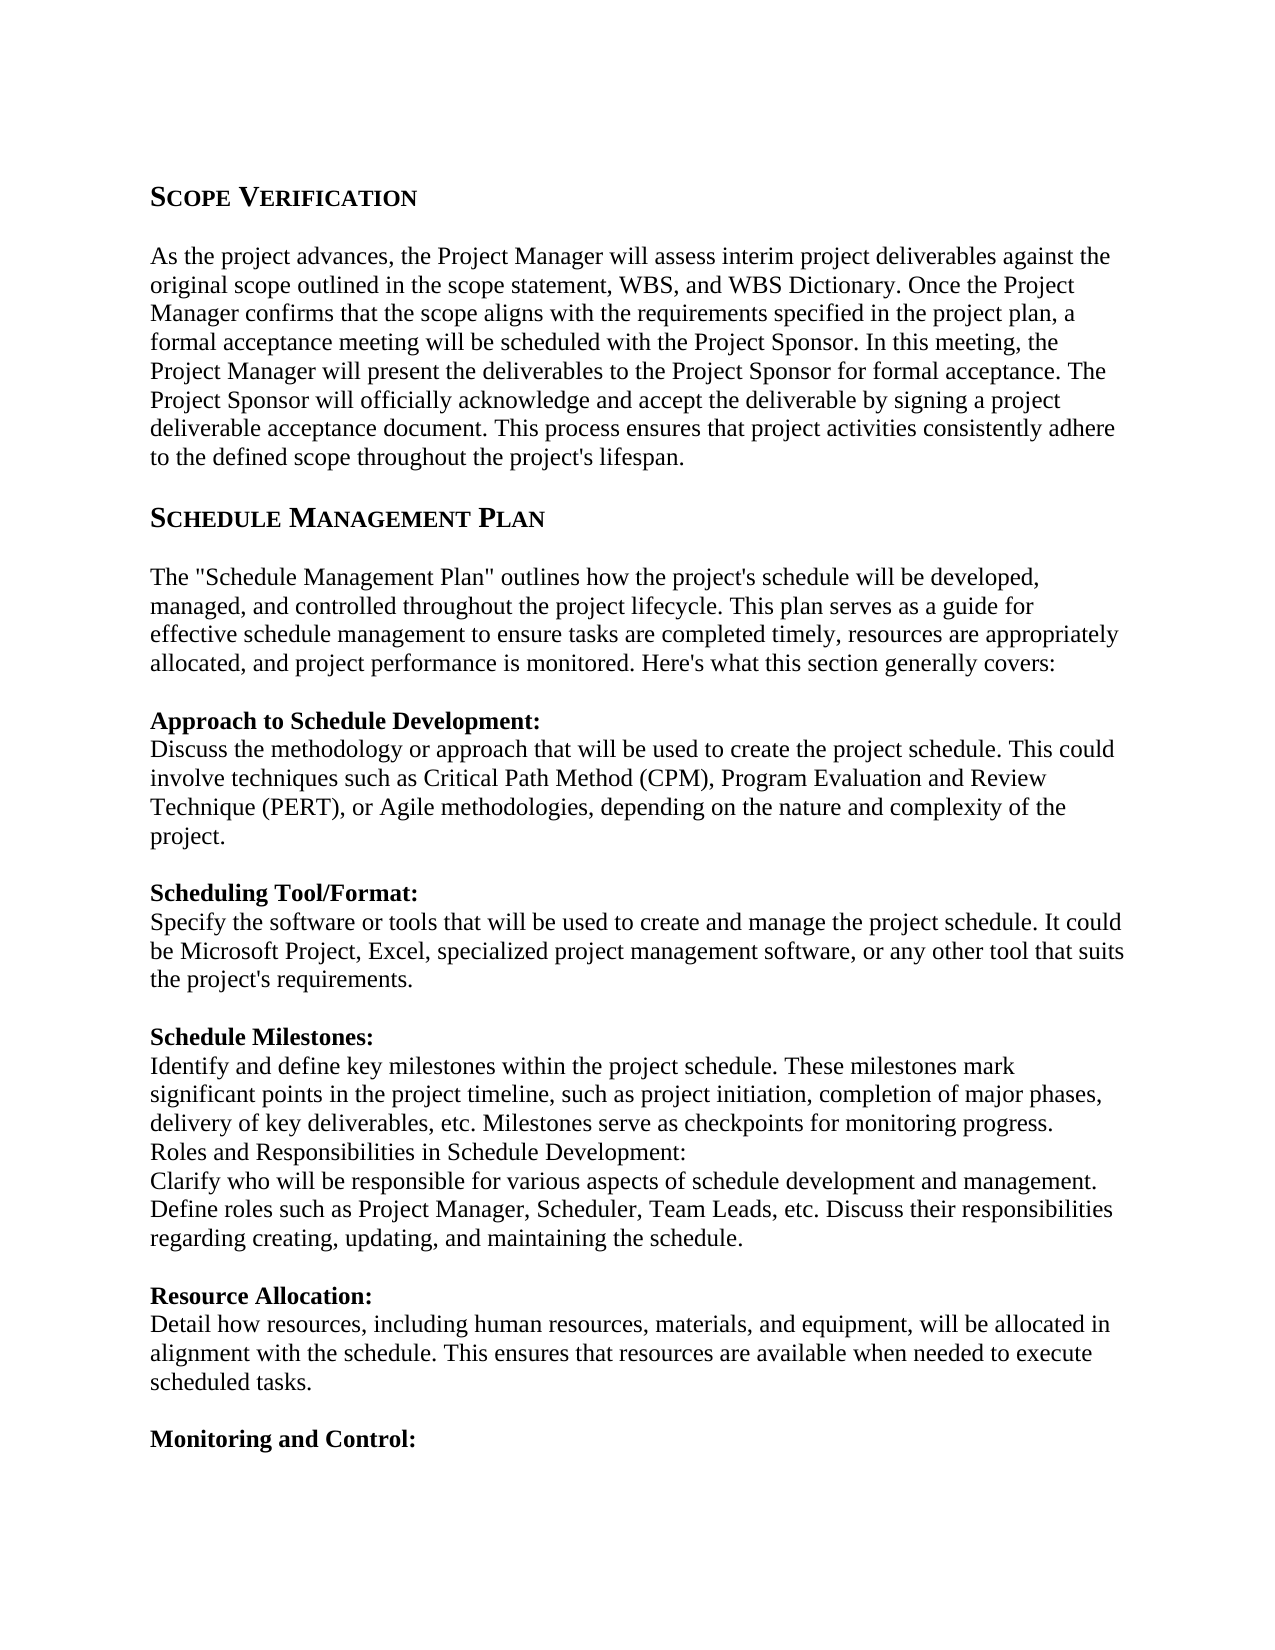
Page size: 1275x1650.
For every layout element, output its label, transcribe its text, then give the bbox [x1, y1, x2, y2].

text Approach to Schedule Development: [150, 706, 1125, 734]
subtitle Scope Verification [150, 179, 1125, 212]
text Scheduling Tool/Format: [150, 878, 1125, 907]
subtitle Schedule Management [150, 500, 1125, 533]
text Detail how resources, including human resources, materials, and equipment, will be allocated in alignment with the schedule. This ensures that resources are available when needed to execute scheduled tasks. [150, 1309, 1125, 1396]
text Monitoring and Control: [150, 1424, 1125, 1453]
text Schedule Milestones: [150, 1022, 1125, 1051]
text Roles and Responsibilities in Schedule Development: [150, 1137, 1125, 1166]
text As the project advances, the Project Manager will assess interim project deliverables against the original scope outlined in the scope statement, WBS, and WBS Dictionary. Once the Project Manager confirms that the scope aligns with the requirements specified in the project plan, a formal acceptance meeting will be scheduled with the Project Sponsor. In this meeting, the Project Manager will present the deliverables to the Project Sponsor for formal acceptance. The Project Sponsor will officially acknowledge and accept the deliverable by signing a project deliverable acceptance document. This process ensures that project activities consistently adhere to the defined scope throughout the project's lifespan. [150, 241, 1125, 471]
text Identify and define key milestones within the project schedule. These milestones mark significant points in the project timeline, such as project initiation, completion of major phases, delivery of key deliverables, etc. Milestones serve as checkpoints for monitoring progress. [150, 1051, 1125, 1137]
text Discuss the methodology or approach that will be used to create the project schedule. This could involve techniques such as Critical Path Method (CPM), Program Evaluation and Review Technique (PERT), or Agile methodologies, depending on the nature and complexity of the project. [150, 734, 1125, 849]
text The "Schedule Management Plan" outlines how the project's schedule will be developed, managed, and controlled throughout the project lifecycle. This plan serves as a guide for effective schedule management to ensure tasks are completed timely, resources are appropriately allocated, and project performance is monitored. Here's what this section generally covers: [150, 562, 1125, 677]
text Clarify who will be responsible for various aspects of schedule development and management. Define roles such as Project Manager, Scheduler, Team Leads, etc. Discuss their responsibilities regarding creating, updating, and maintaining the schedule. [150, 1166, 1125, 1252]
text Resource Allocation: [150, 1281, 1125, 1309]
text Specify the software or tools that will be used to create and manage the project schedule. It could be Microsoft Project, Excel, specialized project management software, or any other tool that suits the project's requirements. [150, 907, 1125, 993]
